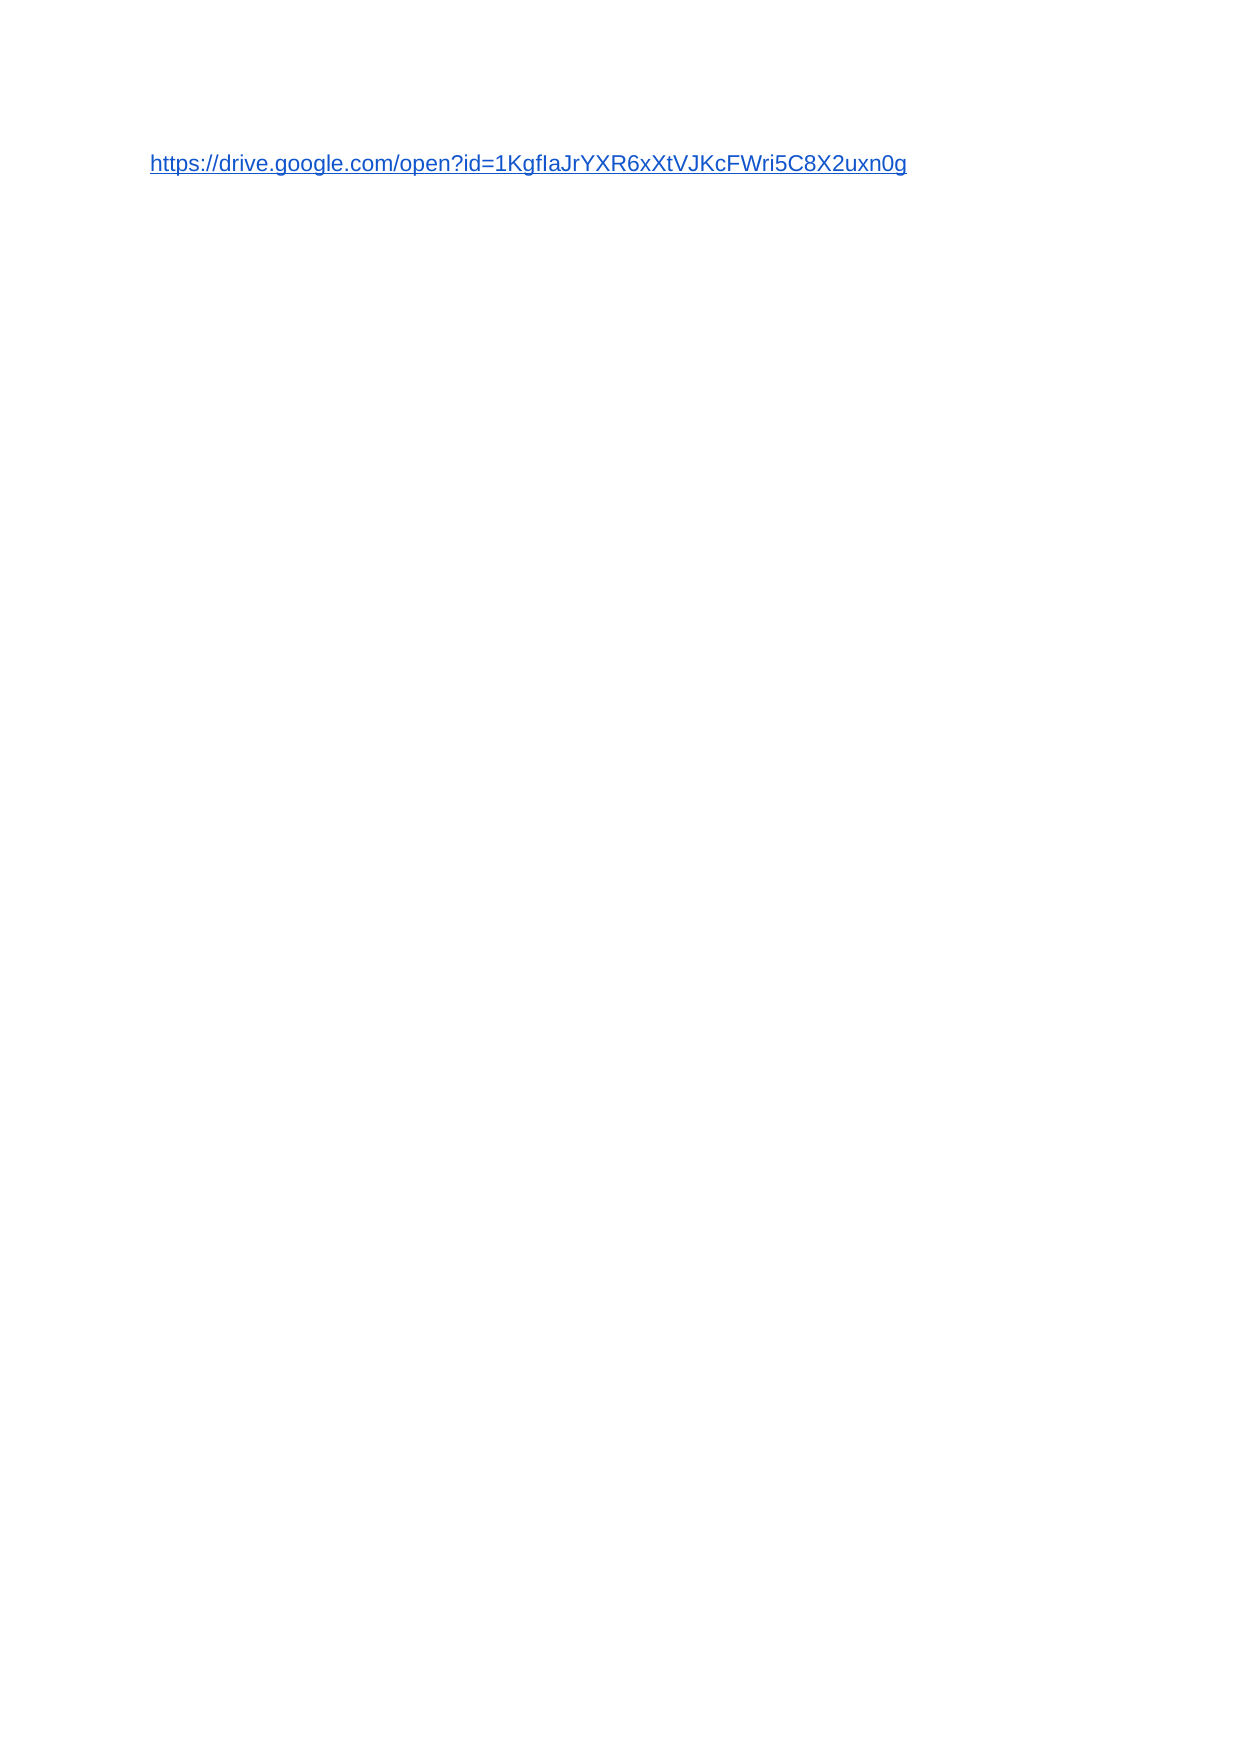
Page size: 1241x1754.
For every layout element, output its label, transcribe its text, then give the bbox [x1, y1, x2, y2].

text https://drive.google.com/open?id=1KgfIaJrYXR6xXtVJKcFWri5C8X2uxn0g [150, 150, 1090, 176]
